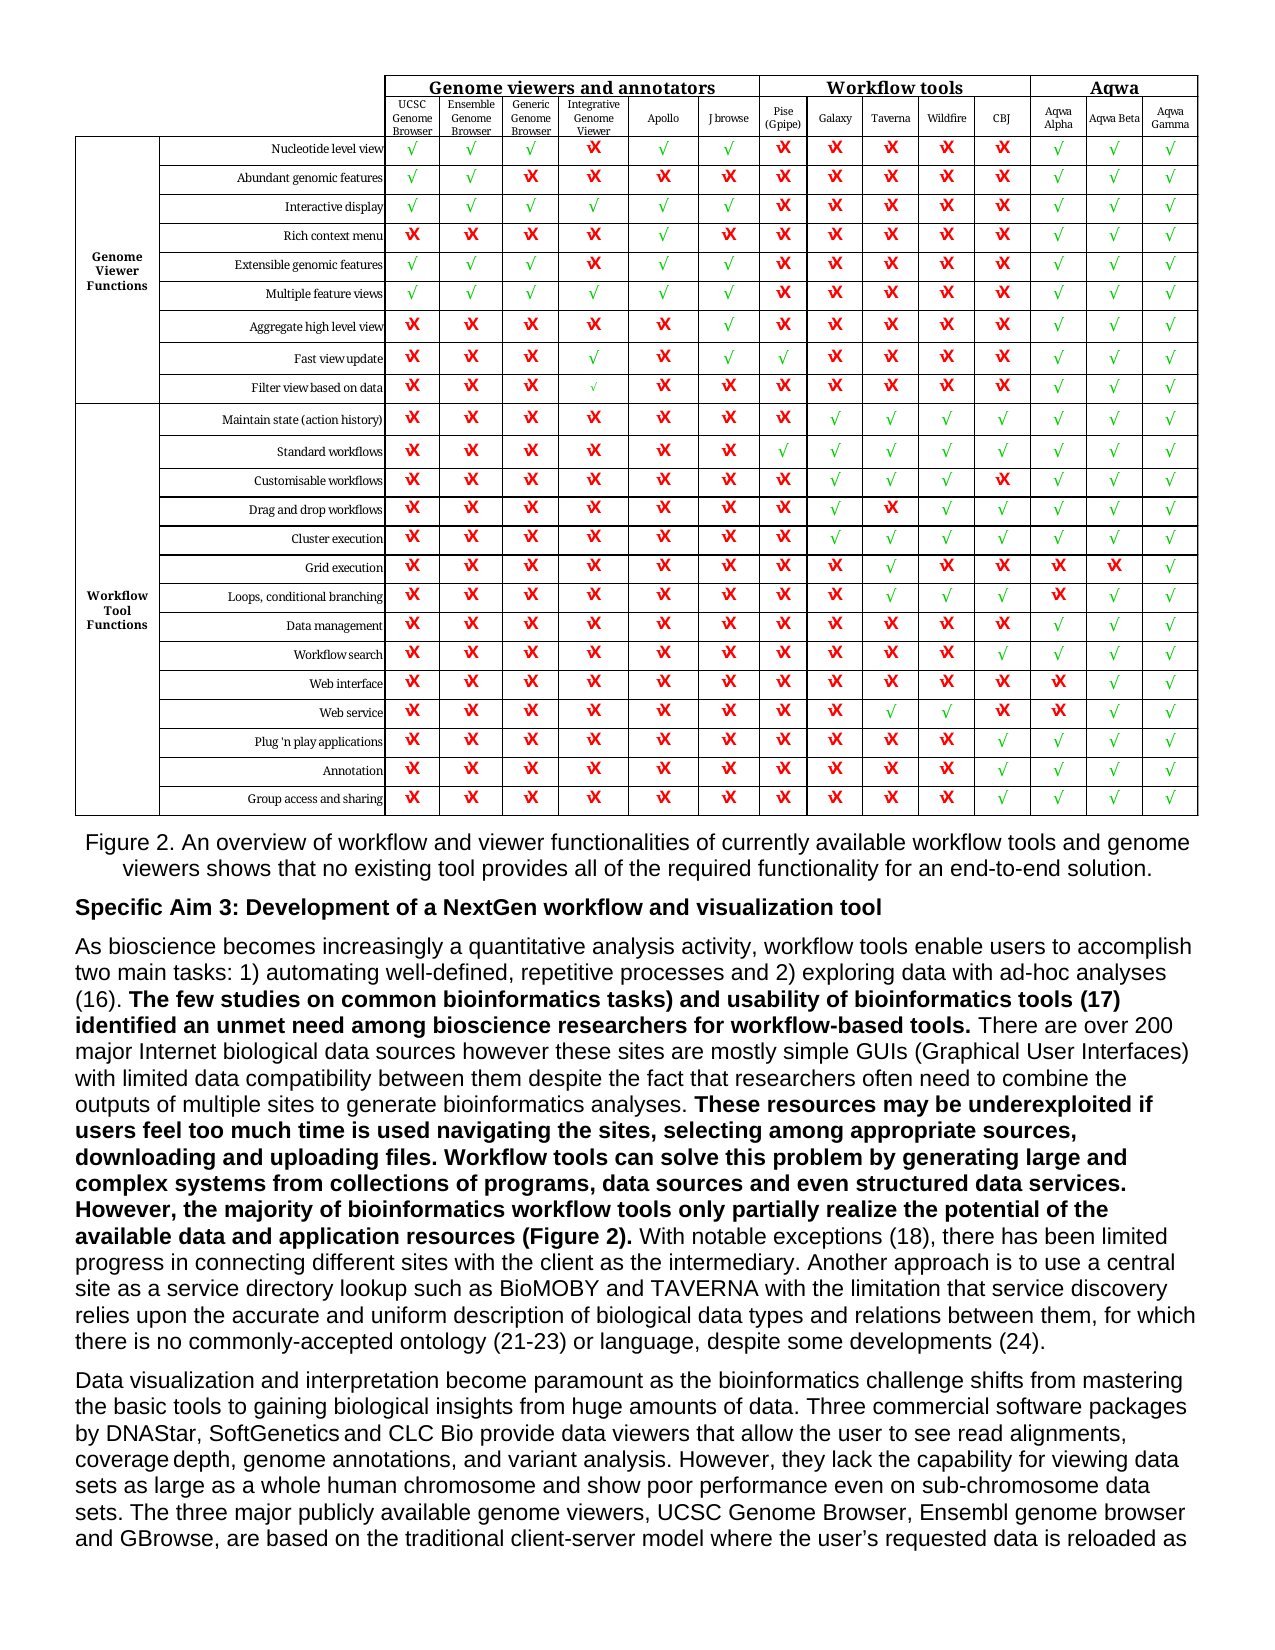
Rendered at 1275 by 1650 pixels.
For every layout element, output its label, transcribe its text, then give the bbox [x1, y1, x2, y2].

text Figure 2. An overview of workflow and viewer functionalities of currently available workflow tools and genome viewers shows that no existing tool provides all of the required functionality for an end-to-end solution. [75, 829, 1200, 881]
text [75, 1367, 1200, 1551]
text Specific Aim 3: Development of a NextGen workflow and visualization tool [75, 894, 1200, 920]
text As bioscience becomes increasingly a quantitative analysis activity, workflow tools enable users to accomplish two main tasks: 1) automating well-defined, repetitive processes and 2) exploring data with ad-hoc analyses (16). The few studies on common bioinformatics tasks) and usability of bioinformatics tools (17) identified an unmet need among bioscience researchers for workflow-based tools. There are over 200 major Internet biological data sources however these sites are mostly simple GUIs (Graphical User Interfaces) with limited data compatibility between them despite the fact that researchers often need to combine the outputs of multiple sites to generate bioinformatics analyses. These resources may be underexploited if users feel too much time is used navigating the sites, selecting among appropriate sources, downloading and uploading files. Workflow tools can solve this problem by generating large and complex systems from collections of programs, data sources and even structured data services. However, the majority of bioinformatics workflow tools only partially realize the potential of the available data and application resources (Figure 2). With notable exceptions (18), there has been limited progress in connecting different sites with the client as the intermediary. Another approach is to use a central site as a service directory lookup such as BioMOBY and TAVERNA with the limitation that service discovery relies upon the accurate and uniform description of biological data types and relations between them, for which there is no commonly-accepted ontology (21-23) or language, despite some developments (24). [75, 933, 1200, 1354]
